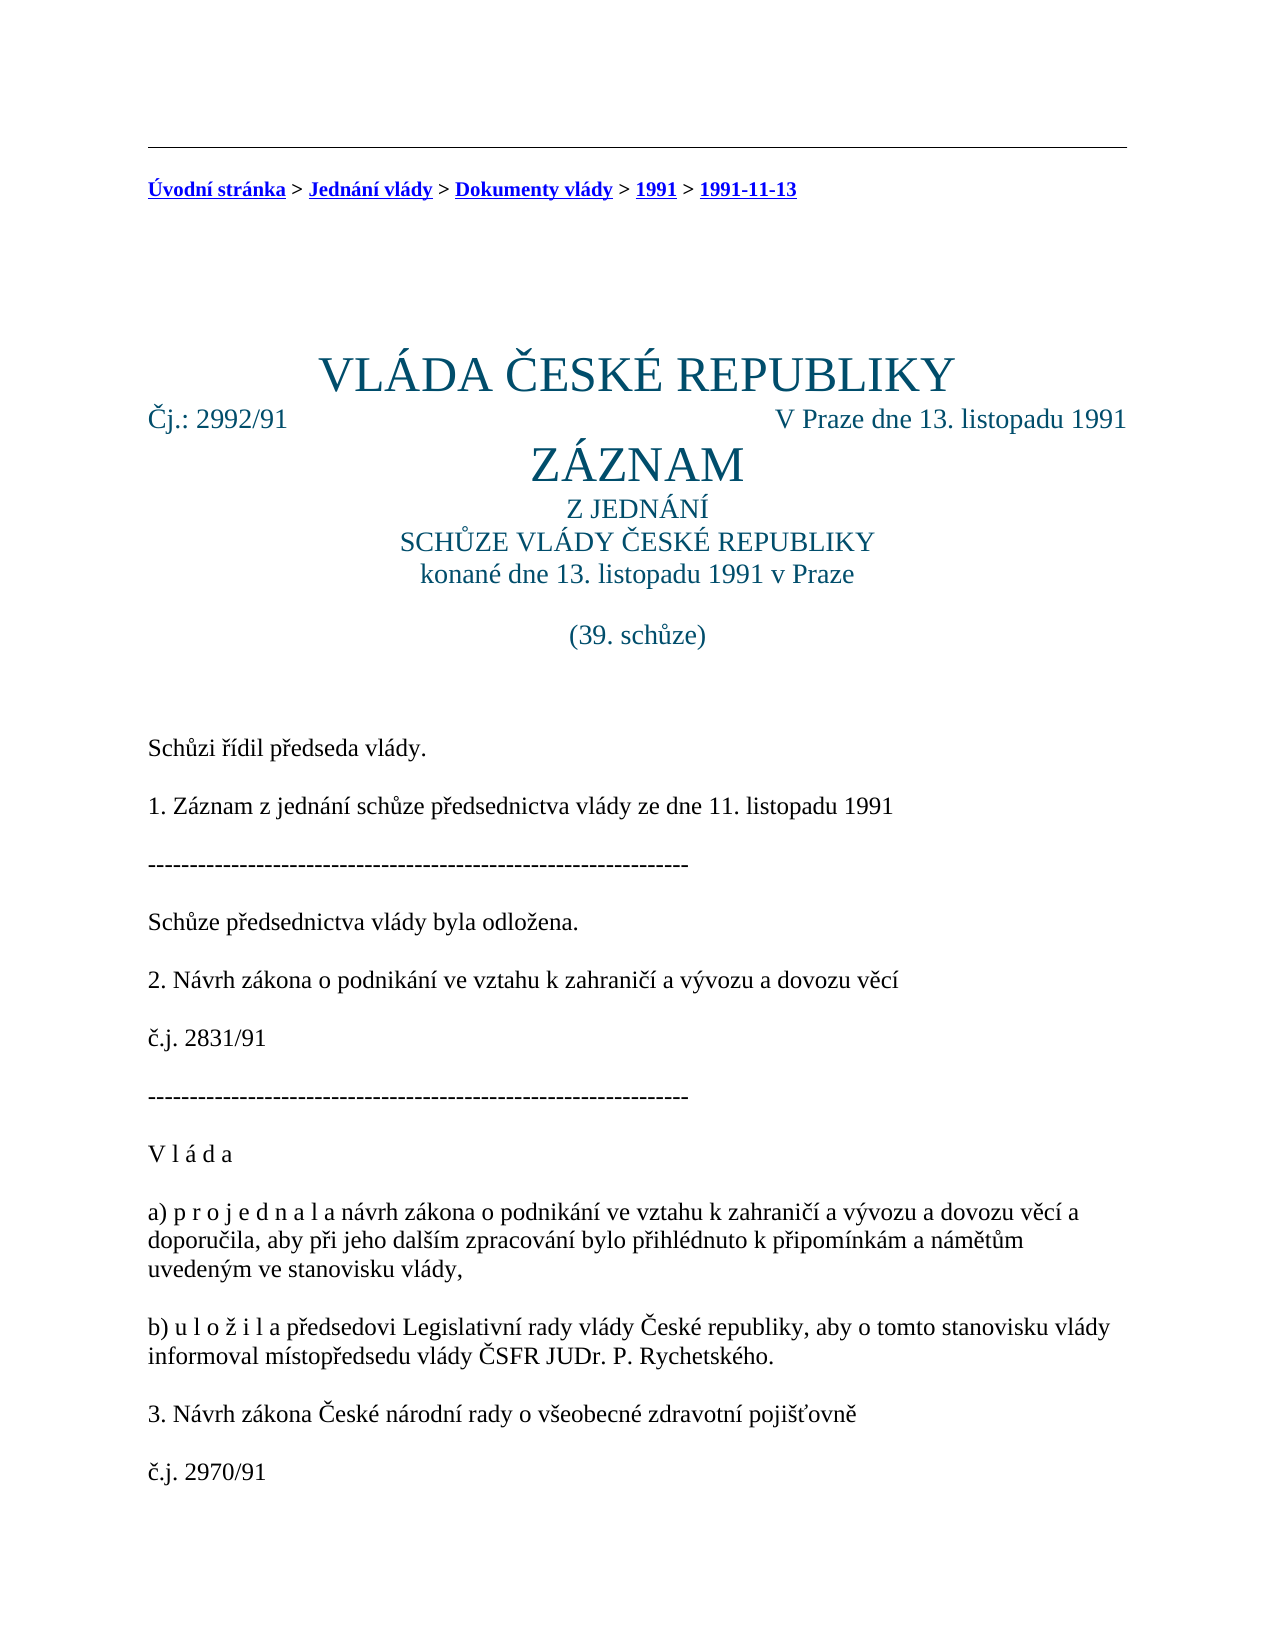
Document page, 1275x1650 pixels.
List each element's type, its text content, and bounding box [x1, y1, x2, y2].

text 2. Návrh zákona o podnikání ve vztahu k zahraničí a vývozu a dovozu věcí [148, 965, 1127, 994]
text a) p r o j e d n a l a návrh zákona o podnikání ve vztahu k zahraničí a vývozu a dovozu věcí a doporučila, aby při jeho dalším zpracování bylo přihlédnuto k připomínkám a námětům uvedeným ve stanovisku vlády, [148, 1197, 1127, 1283]
text č.j. 2970/91 [148, 1457, 1127, 1485]
text V l á d a [148, 1139, 1127, 1167]
text ----------------------------------------------------------------- [148, 849, 1127, 878]
text ----------------------------------------------------------------- [148, 1081, 1127, 1109]
text 1. Záznam z jednání schůze předsednictva vlády ze dne 11. listopadu 1991 [148, 791, 1127, 820]
text ZÁZNAM Z JEDNÁNÍ SCHŮZE VLÁDY ČESKÉ REPUBLIKY konané dne 13. listopadu 1991 v Praze (39. schůze) [148, 435, 1127, 651]
table_header V Praze dne 13. listopadu 1991 [638, 403, 1127, 435]
text č.j. 2831/91 [148, 1023, 1127, 1052]
table_header Čj.: 2992/91 [148, 403, 637, 435]
text Schůzi řídil předseda vlády. [148, 676, 1127, 762]
subtitle Úvodní stránka > Jednání vlády > Dokumenty vlády > 1991 > 1991-11-13 [148, 177, 1127, 201]
text b) u l o ž i l a předsedovi Legislativní rady vlády České republiky, aby o tomto stanovisku vlády informoval místopředsedu vlády ČSFR JUDr. P. Rychetského. [148, 1312, 1127, 1369]
text 3. Návrh zákona České národní rady o všeobecné zdravotní pojišťovně [148, 1399, 1127, 1427]
text VLÁDA ČESKÉ REPUBLIKY [148, 316, 1127, 402]
text Schůze předsednictva vlády byla odložena. [148, 907, 1127, 936]
